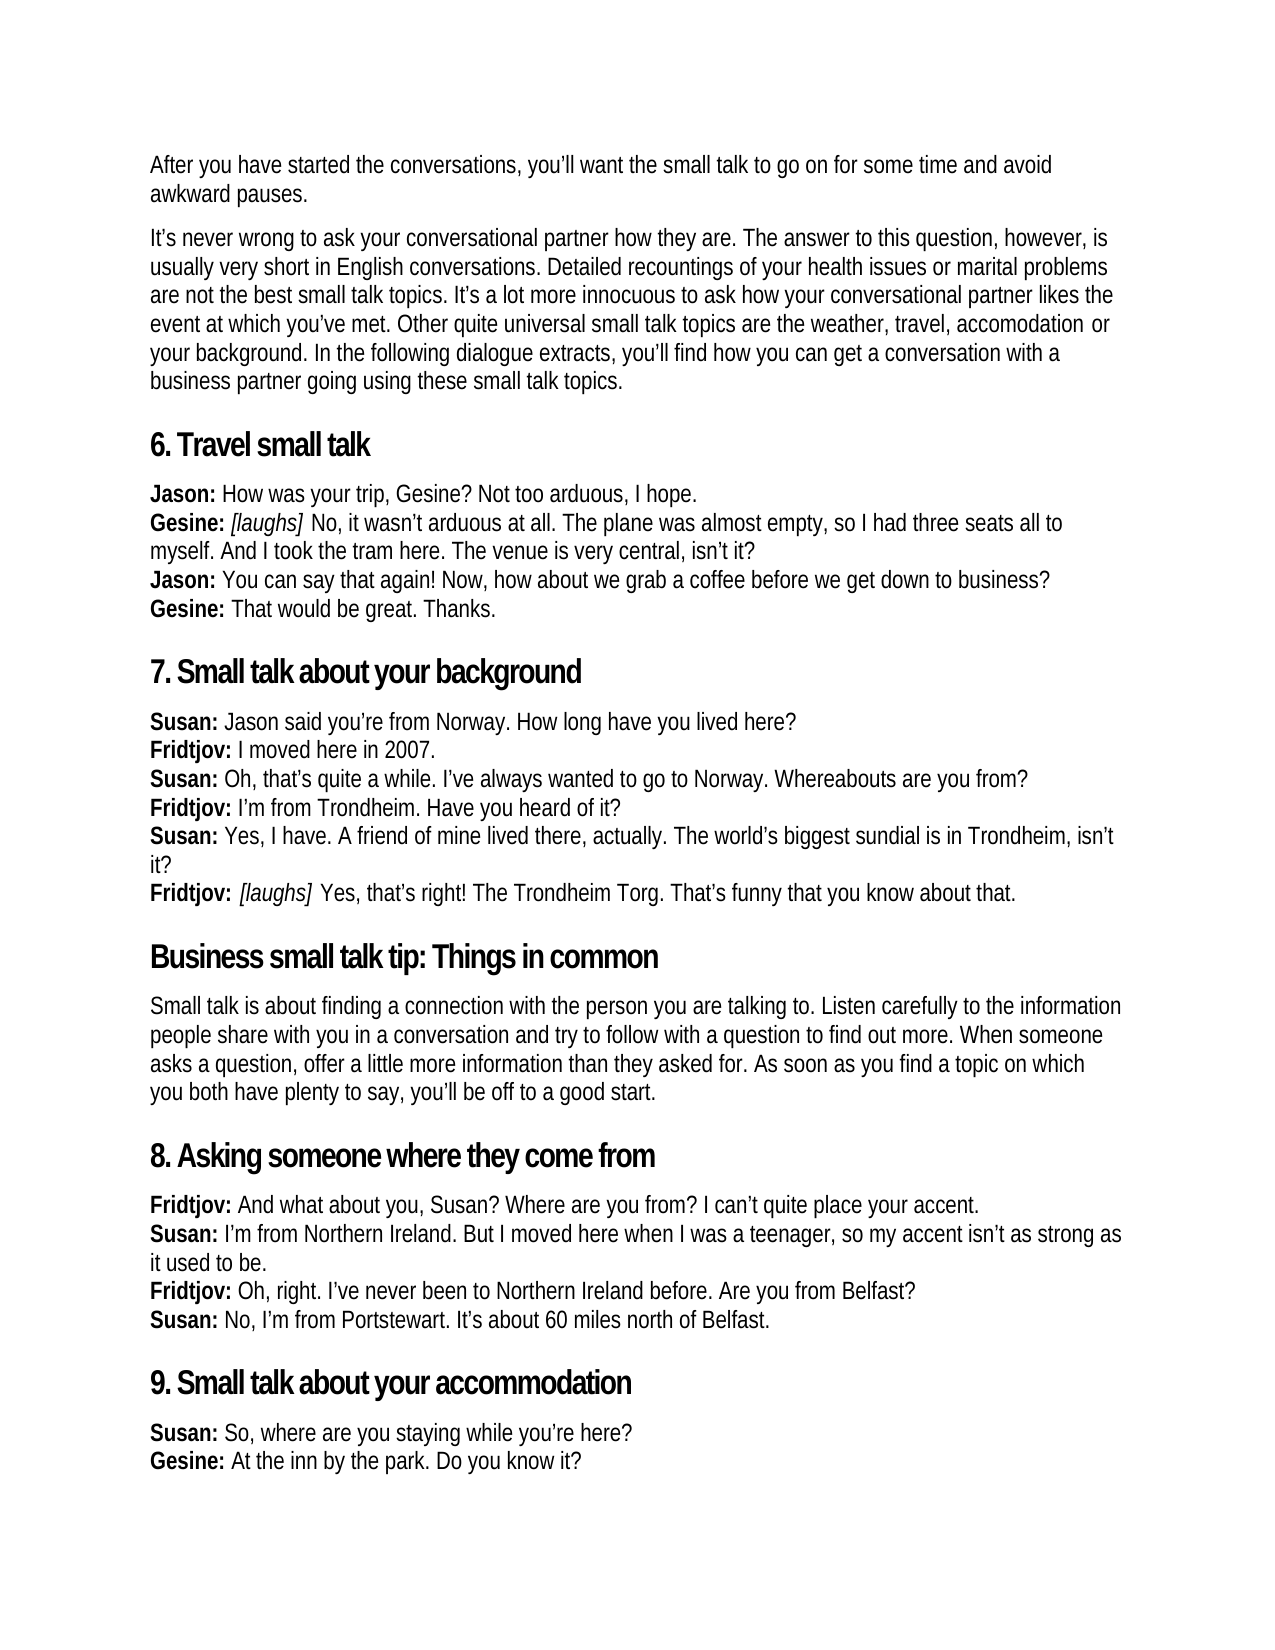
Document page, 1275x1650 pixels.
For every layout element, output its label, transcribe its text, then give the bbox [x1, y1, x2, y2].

text After you have started the conversations, you’ll want the small talk to go on for some time and avoid awkward pauses. [150, 150, 1125, 207]
subtitle 7. Small talk about your background [150, 651, 1125, 691]
subtitle 8. Asking someone where they come from [150, 1135, 1125, 1174]
text It’s never wrong to ask your conversational partner how they are. The answer to this question, however, is usually very short in English conversations. Detailed recountings of your health issues or marital problems are not the best small talk topics. It’s a lot more innocuous to ask how your conversational partner likes the event at which you’ve met. Other quite universal small talk topics are the weather, travel, accomodation or your background. In the following dialogue extracts, you’ll find how you can get a conversation with a business partner going using these small talk topics. [150, 223, 1125, 395]
text Susan: Jason said you’re from Norway. How long have you lived here? Fridtjov: I moved here in 2007. Susan: Oh, that’s quite a while. I’ve always wanted to go to Norway. Whereabouts are you from? Fridtjov: I’m from Trondheim. Have you heard of it? Susan: Yes, I have. A friend of mine lived there, actually. The world’s biggest sundial is in Trondheim, isn’t it? Fridtjov: [laughs] Yes, that’s right! The Trondheim Torg. That’s funny that you know about that. [150, 707, 1125, 907]
text Fridtjov: And what about you, Susan? Where are you from? I can’t quite place your accent. Susan: I’m from Northern Ireland. But I moved here when I was a teenager, so my accent isn’t as strong as it used to be. Fridtjov: Oh, right. I’ve never been to Northern Ireland before. Are you from Belfast? Susan: No, I’m from Portstewart. It’s about 60 miles north of Belfast. [150, 1190, 1125, 1333]
subtitle Business small talk tip: Things in common [150, 936, 1125, 976]
subtitle 6. Travel small talk [150, 424, 1125, 463]
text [150, 1418, 1125, 1475]
subtitle 9. Small talk about your accommodation [150, 1363, 1125, 1402]
text Small talk is about finding a connection with the person you are talking to. Listen carefully to the information people share with you in a conversation and try to follow with a question to find out more. When someone asks a question, offer a little more information than they asked for. As soon as you find a topic on which you both have plenty to say, you’ll be off to a good start. [150, 991, 1125, 1106]
text Jason: How was your trip, Gesine? Not too arduous, I hope. Gesine: [laughs] No, it wasn’t arduous at all. The plane was almost empty, so I had three seats all to myself. And I took the tram here. The venue is very central, isn’t it? Jason: You can say that again! Now, how about we grab a coffee before we get down to business? Gesine: That would be great. Thanks. [150, 479, 1125, 622]
